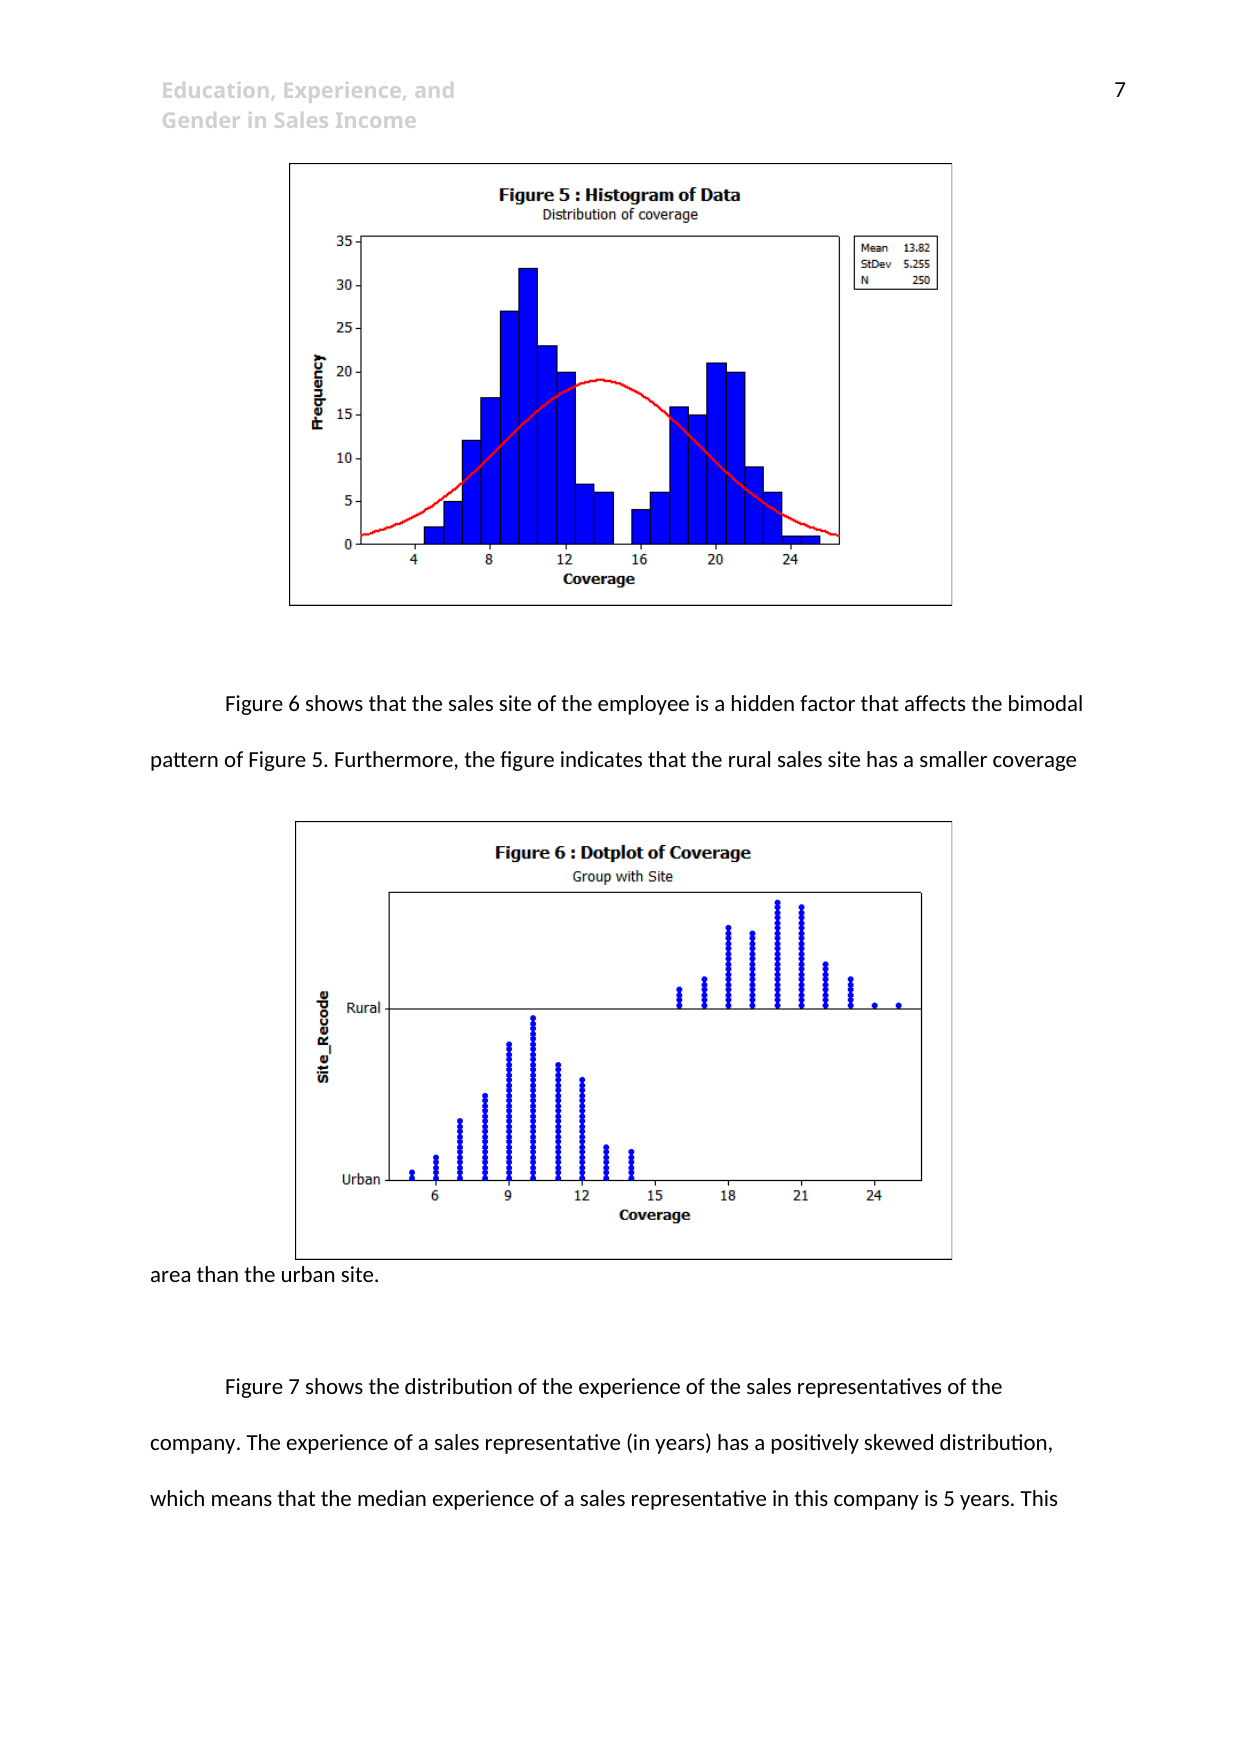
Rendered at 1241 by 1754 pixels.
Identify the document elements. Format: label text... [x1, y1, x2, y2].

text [150, 1372, 1090, 1512]
picture [289, 163, 953, 606]
picture [295, 821, 953, 1260]
